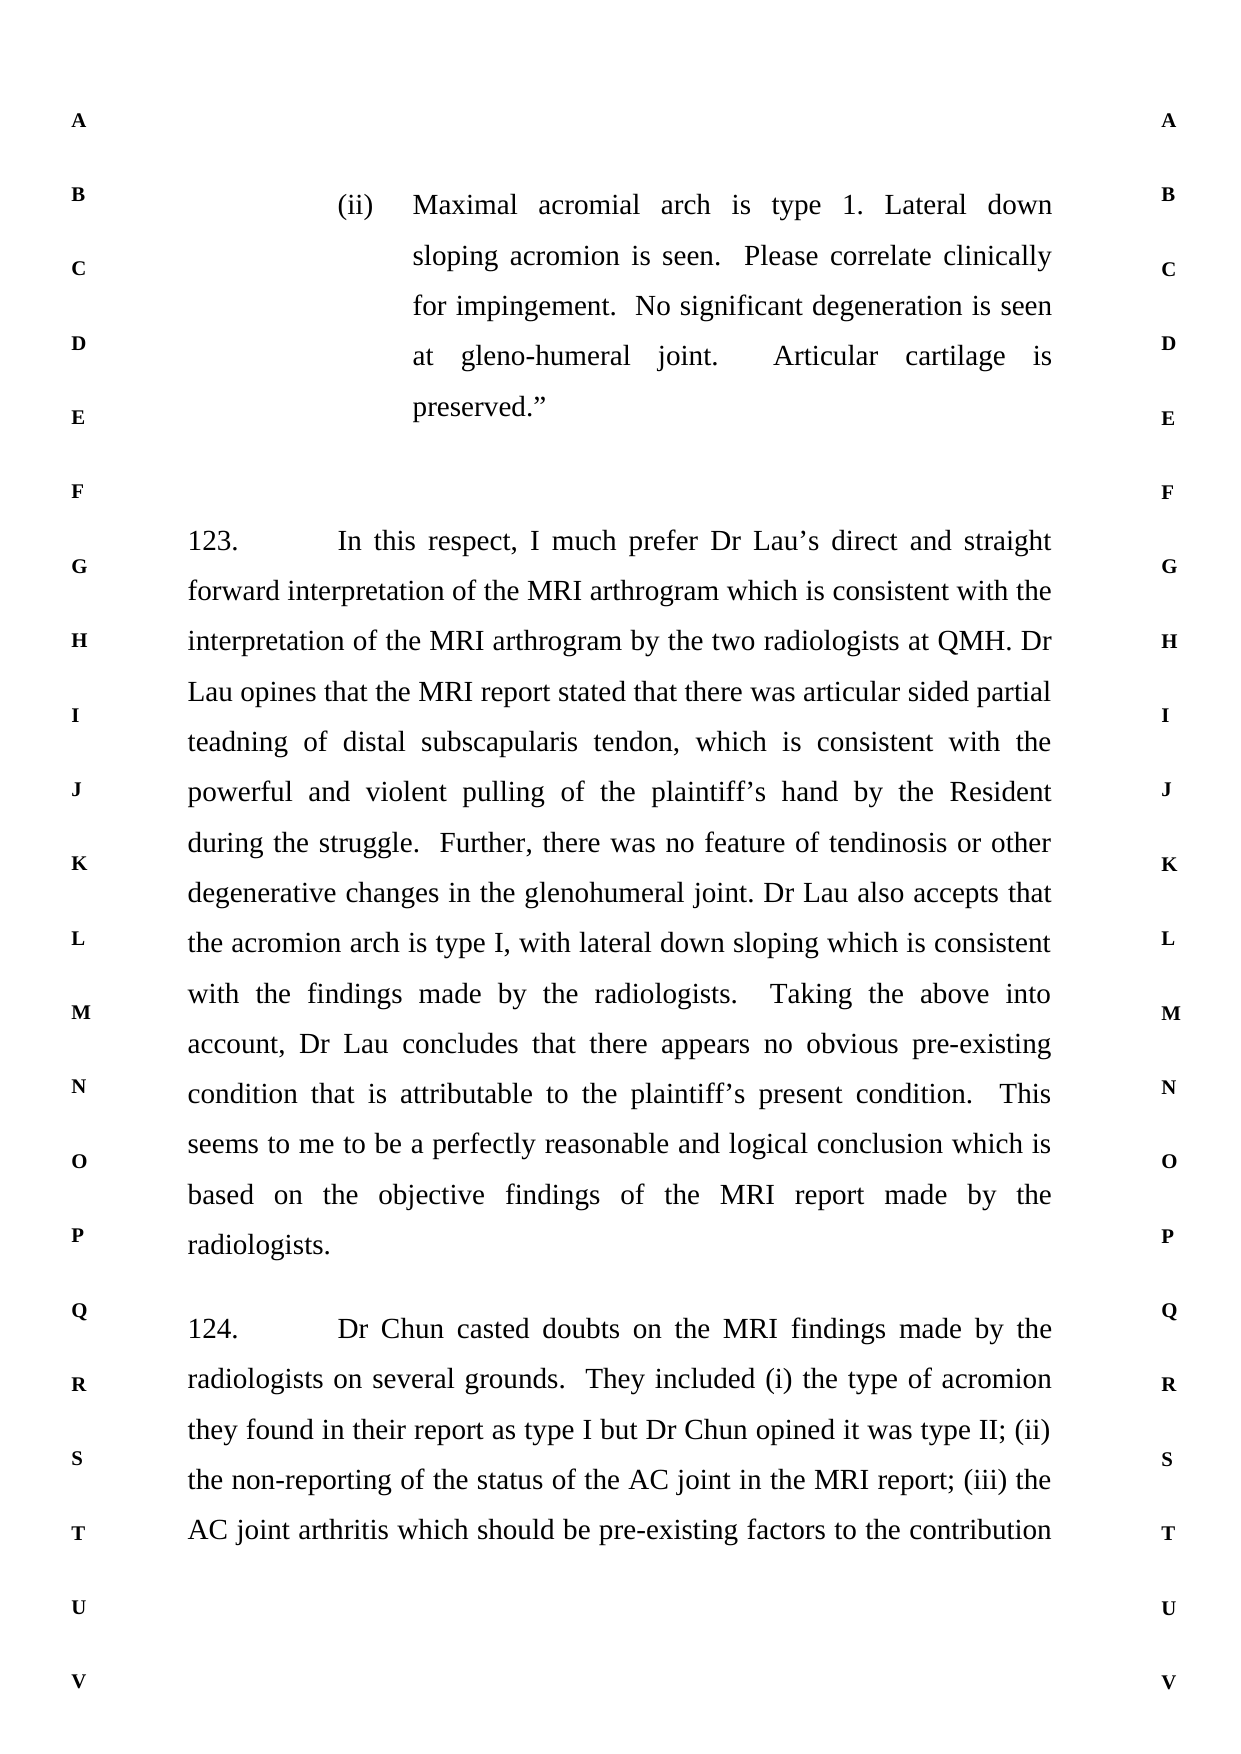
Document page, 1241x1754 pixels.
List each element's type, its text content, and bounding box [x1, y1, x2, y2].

list In this respect, I much prefer Dr Lau’s direct and straight forward interpretation of the MRI arthrogram which is consistent with the interpretation of the MRI arthrogram by the two radiologists at QMH. Dr Lau opines that the MRI report stated that there was articular sided partial teadning of distal subscapularis tendon, which is consistent with the powerful and violent pulling of the plaintiff’s hand by the Resident during the struggle. Further, there was no feature of tendinosis or other degenerative changes in the glenohumeral joint. Dr Lau also accepts that the acromion arch is type I, with lateral down sloping which is consistent with the findings made by the radiologists. Taking the above into account, Dr Lau concludes that there appears no obvious pre-existing condition that is attributable to the plaintiff’s present condition. This seems to me to be a perfectly reasonable and logical conclusion which is based on the objective findings of the MRI report made by the radiologists. [187, 523, 1053, 1261]
list Maximal acromial arch is type 1. Lateral down sloping acromion is seen. Please correlate clinically for impingement. No significant degeneration is seen at gleno-humeral joint. Articular cartilage is preserved.” [337, 187, 1053, 422]
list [187, 1311, 1053, 1546]
